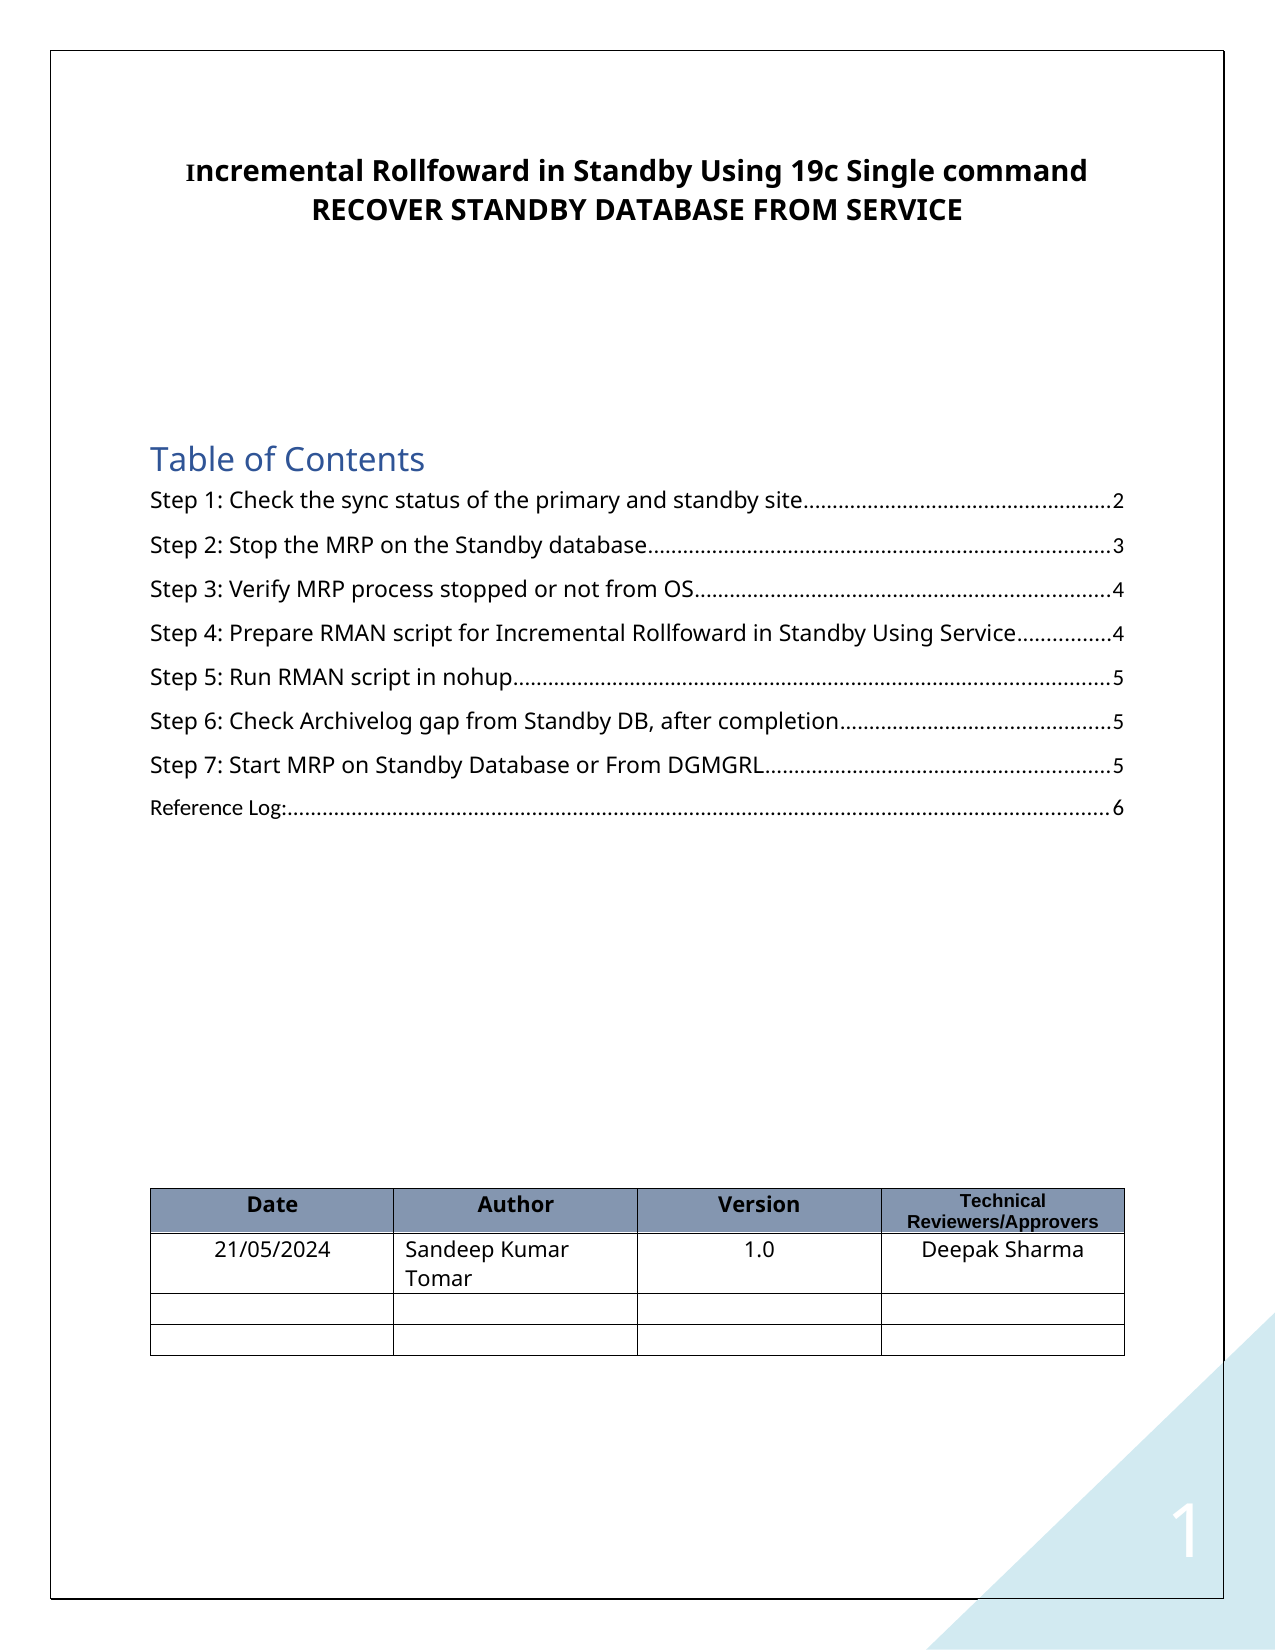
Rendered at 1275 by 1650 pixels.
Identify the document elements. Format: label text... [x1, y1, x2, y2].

table_cell Sandeep Kumar Tomar [394, 1234, 637, 1293]
table_cell [638, 1325, 881, 1355]
table_cell [151, 1325, 393, 1355]
table_cell 21/05/2024 [151, 1234, 393, 1293]
table_cell 1.0 [638, 1234, 881, 1293]
table_cell [394, 1325, 637, 1355]
table_header Date [151, 1189, 393, 1232]
table_header Author [394, 1189, 637, 1232]
table_cell [151, 1294, 393, 1324]
table_cell Deepak Sharma [882, 1234, 1124, 1293]
table_header Technical Reviewers/Approvers [882, 1189, 1124, 1232]
table_cell [882, 1294, 1124, 1324]
table_cell [882, 1325, 1124, 1355]
table_cell [394, 1294, 637, 1324]
text Incremental Rollfoward in Standby Using 19c Single command RECOVER STANDBY DATABASE FROM SERVICE [150, 150, 1124, 229]
table_header Version [638, 1189, 881, 1232]
table_cell [638, 1294, 881, 1324]
